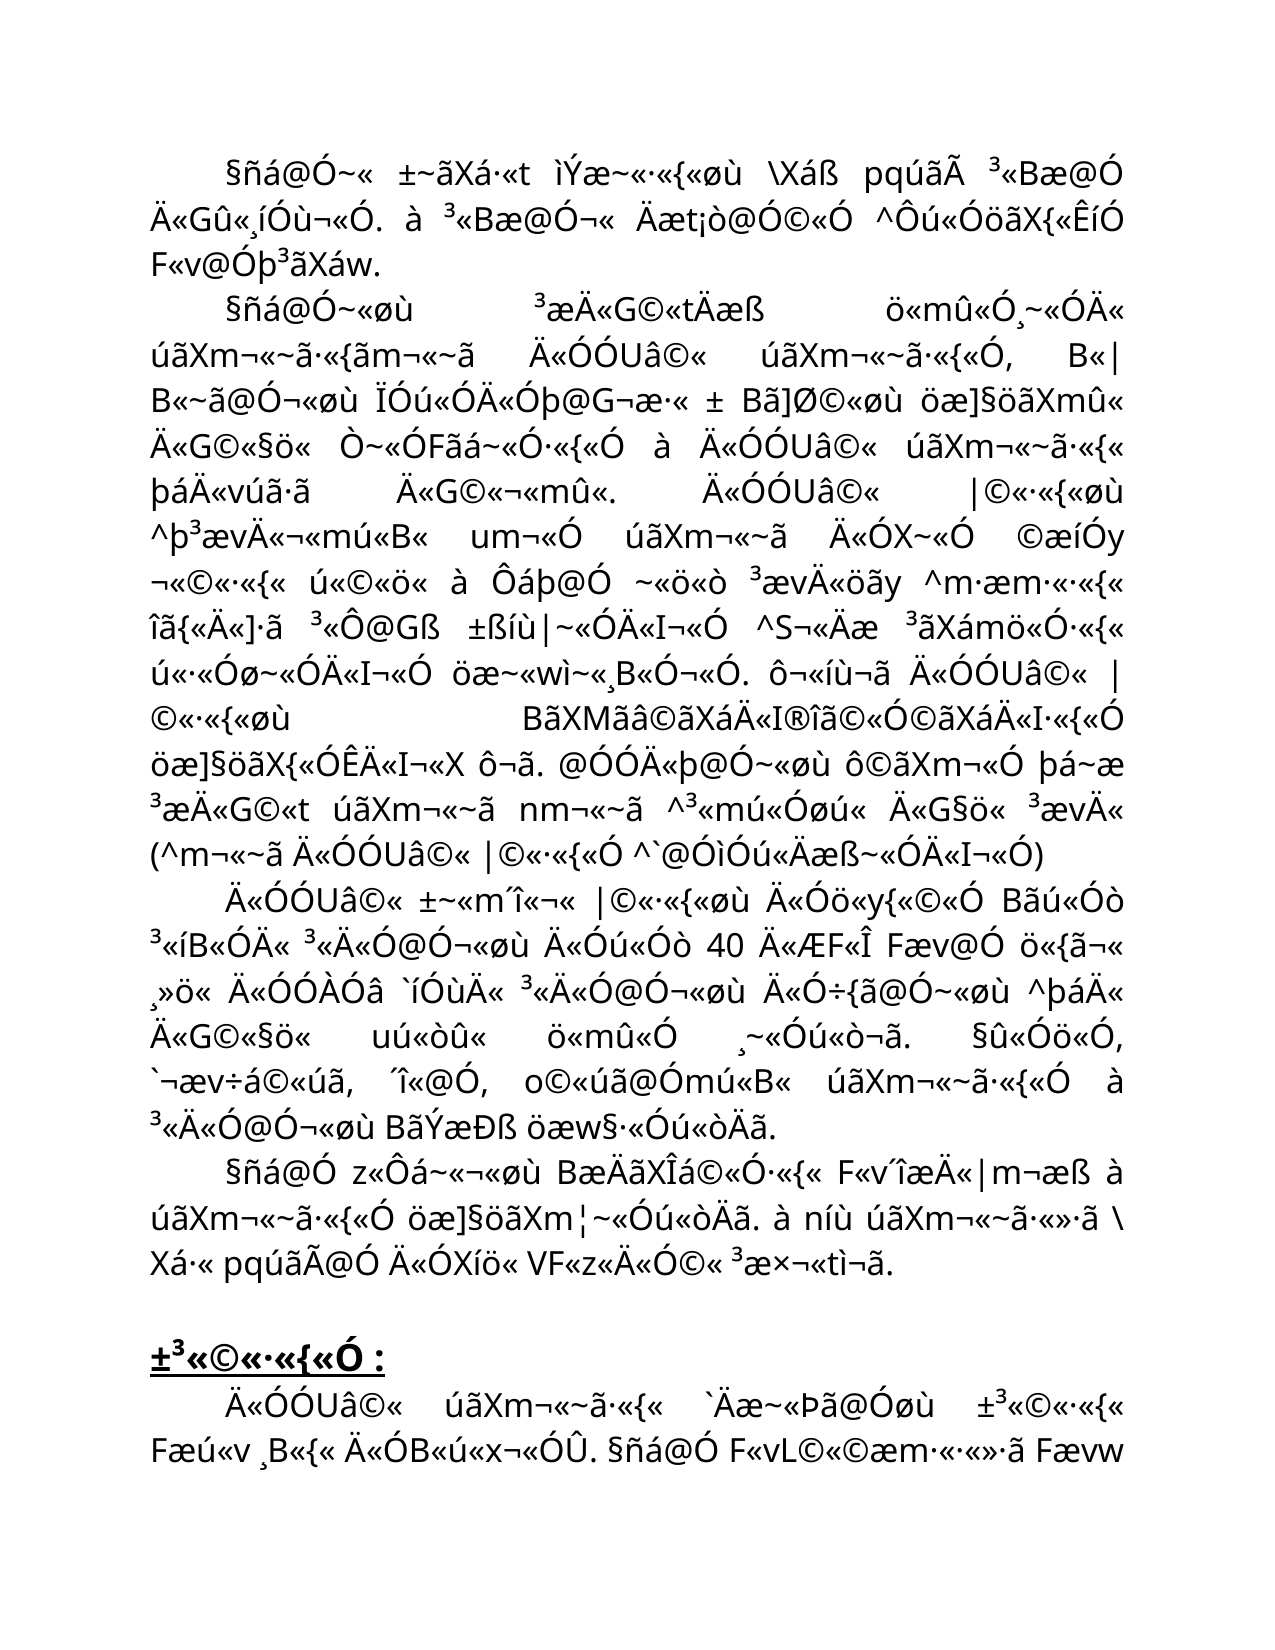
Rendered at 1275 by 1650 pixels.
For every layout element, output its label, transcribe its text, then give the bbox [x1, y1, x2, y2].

text Ä«ÓÓUâ©« ±~«m´î«¬« |©«·«{«øù Ä«Óö«y{«©«Ó­ Bãú«Óò ³«íB«ÓÄ« ³«Ä«Ó@Ó¬«øù Ä«Óú«Óò 40 Ä«ÆF«Î Fæv@Ó ö«{ã¬« ¸»ö« Ä«ÓÓÀÓâ `íÓùÄ« ³«Ä«Ó@Ó¬«øù Ä«Ó÷{ã@Ó~«øù ^þáÄ« Ä«G©«§ö« uú«òû« ö«mû«Ó ¸~«Óú«ò¬ã. §û«Óö«Ó, `¬æv÷á©«úã, ´î«@Ó, o©«­úã@Ómú«B« úãXm¬«~ã·«{«Ó à ³«Ä«Ó@Ó¬«øù BãÝæÐß öæw§·«Óú«òÄã. [150, 877, 1125, 1149]
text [150, 1382, 1125, 1473]
text ±³«©«·«{«Ó : [150, 1331, 1125, 1382]
text §ñá@Ó~«øù ³æÄ«G©«tÄæß ö«mû«Ó¸~«ÓÄ« úãXm¬«~ã·«{ãm¬«~ã Ä«ÓÓUâ©« úãXm¬«~ã·«{«Ó, B«|B«~ã@Ó¬«øù ÏÓú«ÓÄ«Óþ@G¬æ·« ± Bã]Ø©«øù öæ]§öãXmû« Ä«G©«§ö« Ò~«ÓFãá~«Ó·«{«Ó à Ä«ÓÓUâ©« úãXm¬«~ã·«{« þáÄ«vúã·ã Ä«G©«¬«mû«. Ä«ÓÓUâ©« |©«·«{«øù ^þ³ævÄ«¬«mú«B« um¬«Ó úãXm¬«~ã Ä«ÓX~«Ó ©æíÓy ¬«©«·«{« ú«©«ö« à Ôáþ@Ó ~«ö«ò ³ævÄ«öãy ^m·æm·«·«{« îã{«Ä«]·ã ³«Ô@Gß ±ßíù|~«ÓÄ«I¬«Ó ^S¬«Äæ ³ãXámö«Ó·«{« ú«·«Óø~«ÓÄ«I¬«Ó öæ~«wì~«¸B«Ó¬«Ó. ô¬«íù¬ã Ä«ÓÓUâ©« |©«·«{«øù BãXMãâ©ãXáÄ«I®îã©«Ó­©ãXáÄ«I·«{«Ó öæ]§öãX{«ÓÊÄ«I¬«X ô¬ã. @ÓÓÄ«þ@Ó~«øù ô©ãX­m¬«Ó þá~æ ³æÄ«G©«t úãXm¬«~ã nm¬«~ã ^³«mú«Óøú« Ä«G§ö« ³ævÄ« (^m¬«~ã Ä«ÓÓUâ©« |©«·«{«Ó ^`@ÓìÓú«Äæß~«ÓÄ«I¬«Ó) [150, 286, 1125, 877]
text §ñá@Ó z«Ôá~«¬«øù BæÄãXÎá©«Ó·«{« F«v´îæÄ«|m¬æß à úãXm¬«~ã·«{«Ó öæ]§öãXm¦~«Óú«òÄã. à níù úãXm¬«~ã·«»·ã \Xá·« pqúãÃ@Ó Ä«ÓXíö« VF«z«Ä«Ó©« ³æ×¬«tì¬ã. [150, 1149, 1125, 1285]
text §ñá@Ó~« ±~ãXá·«t ìÝæ~«·«{«øù \Xáß pqúãÃ ³«Bæ@Ó Ä«Gû«¸íÓù¬«Ó. à ³«Bæ@Ó¬« Äæt¡ò@Ó©«Ó­ ^Ôú«ÓöãX{«ÊíÓ F«v@Óþ­³ãXáw. [150, 150, 1125, 286]
